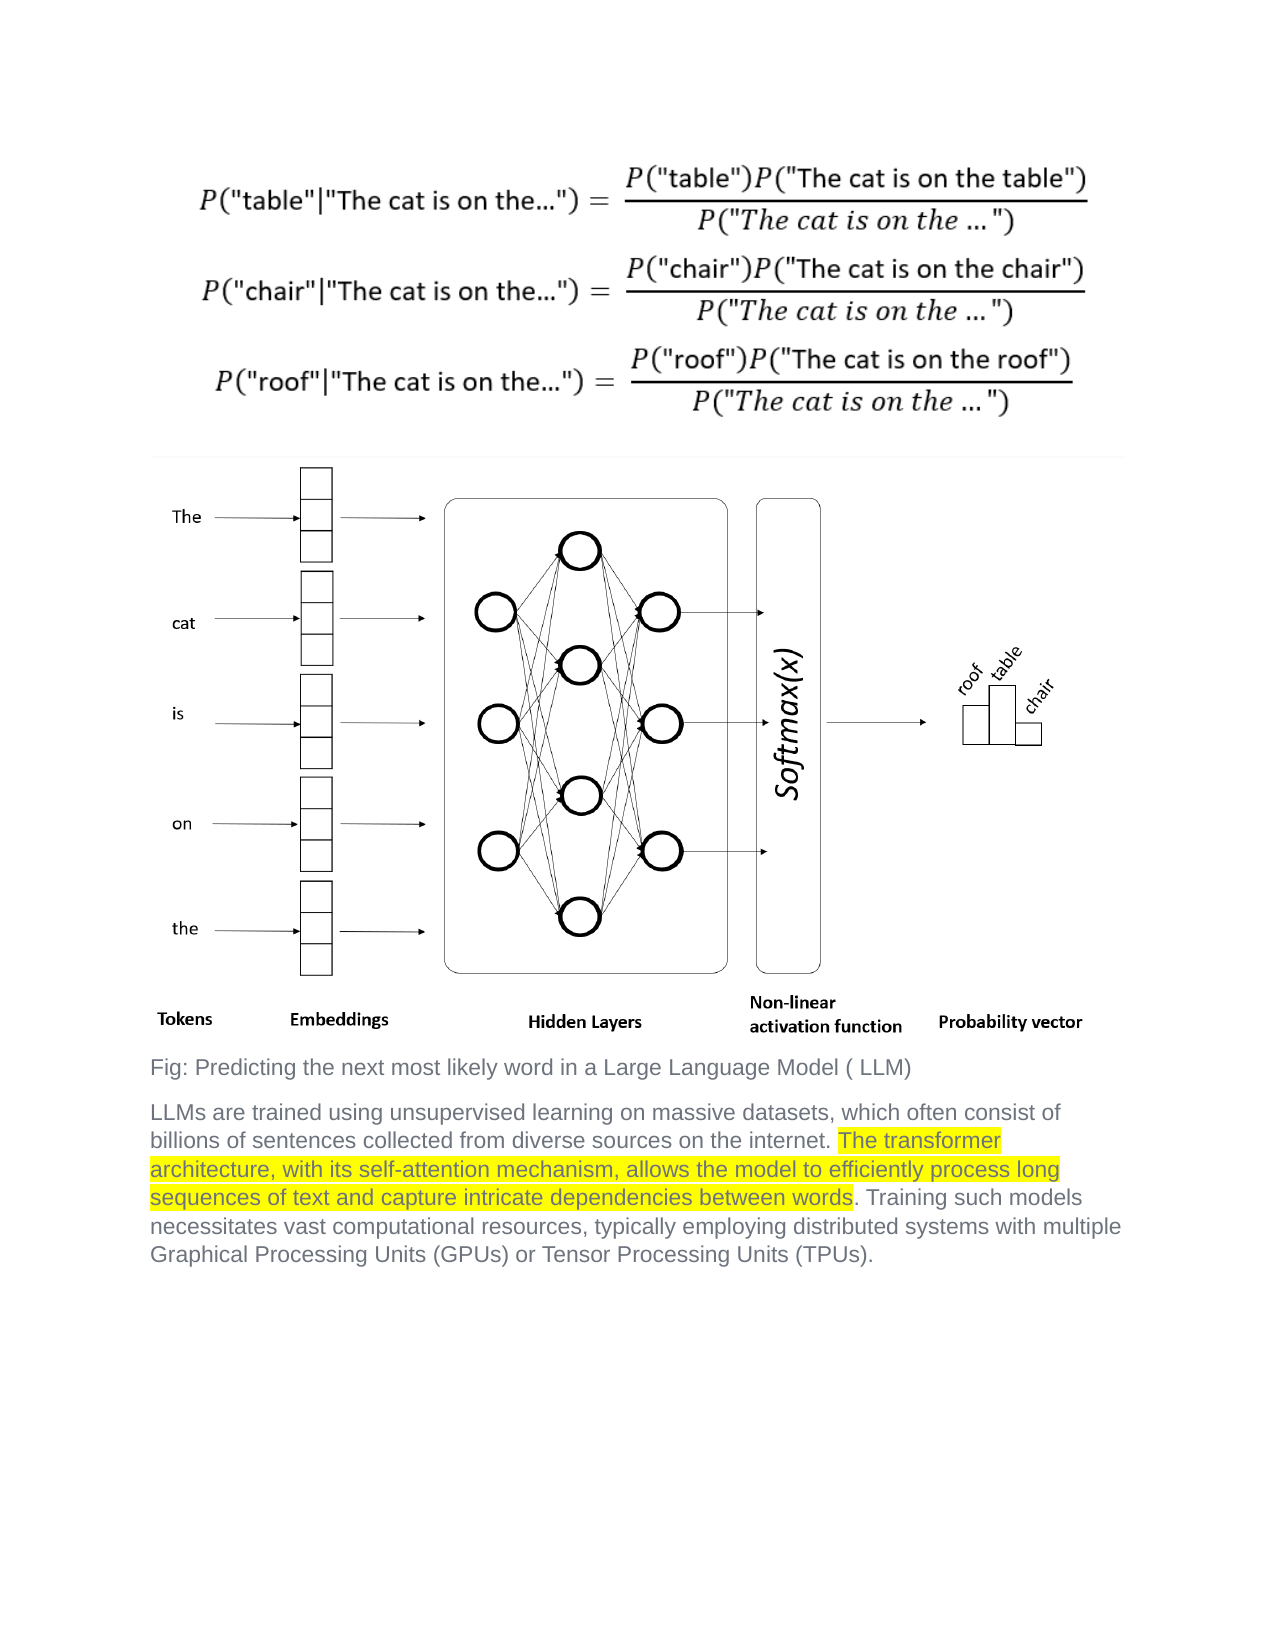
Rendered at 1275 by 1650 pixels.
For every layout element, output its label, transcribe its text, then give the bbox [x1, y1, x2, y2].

list Using Bayes' theorem, we can calculate the posterior probability for each candidate word based on the prior probability and the likelihood. [187, 150, 1125, 231]
text Fig: Predicting the next most likely word in a Large Language Model ( LLM) [912, 1135, 1125, 1161]
picture [150, 537, 1125, 1117]
picture [150, 231, 1125, 519]
text LLMs are trained using unsupervised learning on massive datasets, which often consist of billions of sentences collected from diverse sources on the internet. The transformer architecture, with its self-attention mechanism, allows the model to efficiently process long sequences of text and capture intricate dependencies between words. Training such models necessitates vast computational resources, typically employing distributed systems with multiple Graphical Processing Units (GPUs) or Tensor Processing Units (TPUs). [150, 1180, 1125, 1349]
